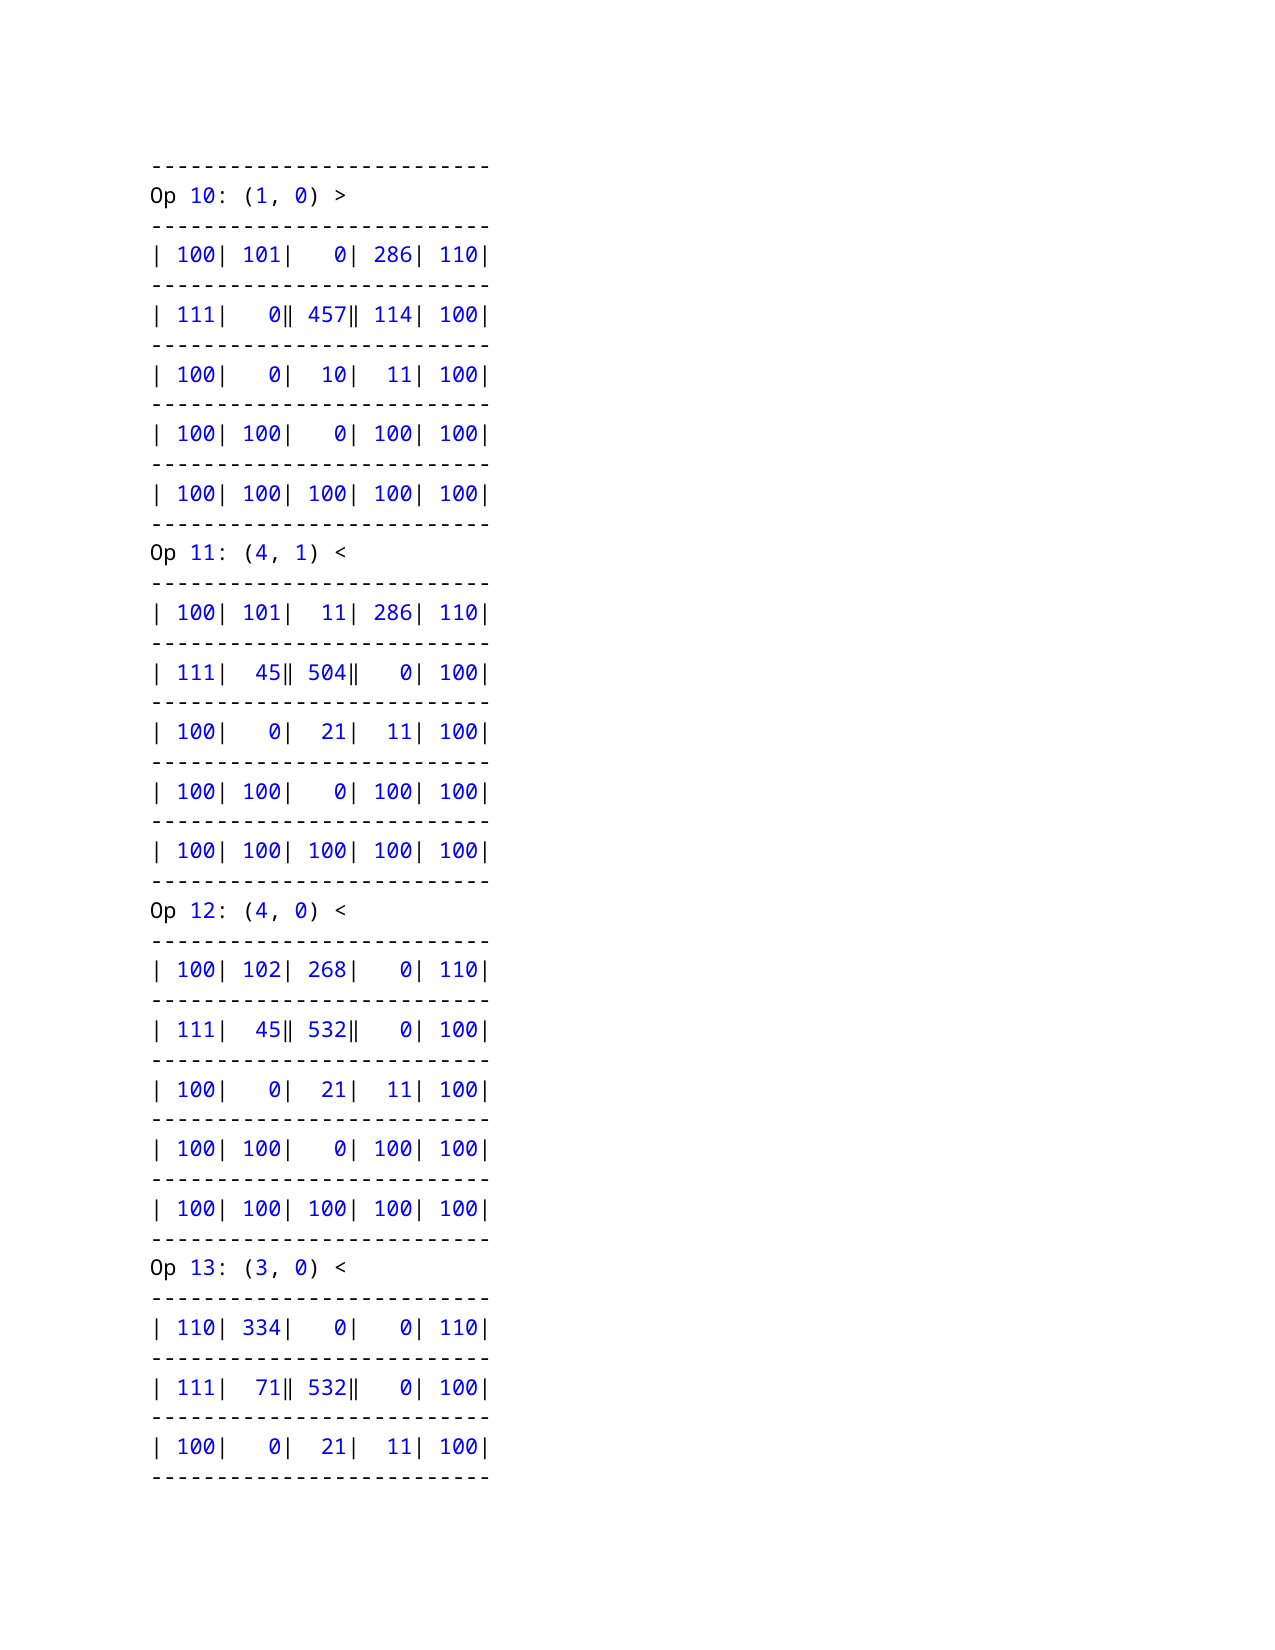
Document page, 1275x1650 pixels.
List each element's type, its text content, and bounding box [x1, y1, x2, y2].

text -------------------------- [150, 448, 1125, 478]
text -------------------------- [150, 627, 1125, 656]
text -------------------------- [150, 388, 1125, 418]
text | 100| 100| 0| 100| 100| [150, 776, 1125, 805]
text -------------------------- [150, 1044, 1125, 1073]
text -------------------------- [150, 865, 1125, 895]
text -------------------------- [150, 329, 1125, 358]
text | 110| 334| 0| 0| 110| [150, 1312, 1125, 1342]
text -------------------------- [150, 269, 1125, 299]
text -------------------------- [150, 1401, 1125, 1431]
text | 100| 100| 100| 100| 100| [150, 835, 1125, 865]
text | 100| 0| 10| 11| 100| [150, 358, 1125, 388]
text | 100| 102| 268| 0| 110| [150, 954, 1125, 984]
text | 100| 101| 11| 286| 110| [150, 597, 1125, 627]
text -------------------------- [150, 507, 1125, 537]
text -------------------------- [150, 924, 1125, 954]
text | 111| 71‖ 532‖ 0| 100| [150, 1371, 1125, 1401]
text Op 10: (1, 0) > [150, 180, 1125, 209]
text Op 13: (3, 0) < [150, 1252, 1125, 1282]
text Op 11: (4, 1) < [150, 537, 1125, 567]
text -------------------------- [150, 805, 1125, 835]
text -------------------------- [150, 1222, 1125, 1252]
text -------------------------- [150, 1103, 1125, 1133]
text -------------------------- [150, 1342, 1125, 1371]
text -------------------------- [150, 686, 1125, 716]
text | 111| 45‖ 532‖ 0| 100| [150, 1014, 1125, 1044]
text | 111| 45‖ 504‖ 0| 100| [150, 656, 1125, 686]
text -------------------------- [150, 984, 1125, 1014]
text | 100| 100| 100| 100| 100| [150, 1193, 1125, 1222]
text | 100| 101| 0| 286| 110| [150, 239, 1125, 269]
text -------------------------- [150, 150, 1125, 180]
text Op 12: (4, 0) < [150, 895, 1125, 924]
text | 100| 0| 21| 11| 100| [150, 1073, 1125, 1103]
text | 100| 100| 0| 100| 100| [150, 418, 1125, 448]
text -------------------------- [150, 567, 1125, 597]
text -------------------------- [150, 1282, 1125, 1312]
text -------------------------- [150, 209, 1125, 239]
text | 111| 0‖ 457‖ 114| 100| [150, 299, 1125, 329]
text -------------------------- [150, 1461, 1125, 1491]
text -------------------------- [150, 746, 1125, 776]
text | 100| 0| 21| 11| 100| [150, 1431, 1125, 1461]
text | 100| 0| 21| 11| 100| [150, 716, 1125, 746]
text | 100| 100| 0| 100| 100| [150, 1133, 1125, 1163]
text -------------------------- [150, 1163, 1125, 1193]
text | 100| 100| 100| 100| 100| [150, 478, 1125, 507]
